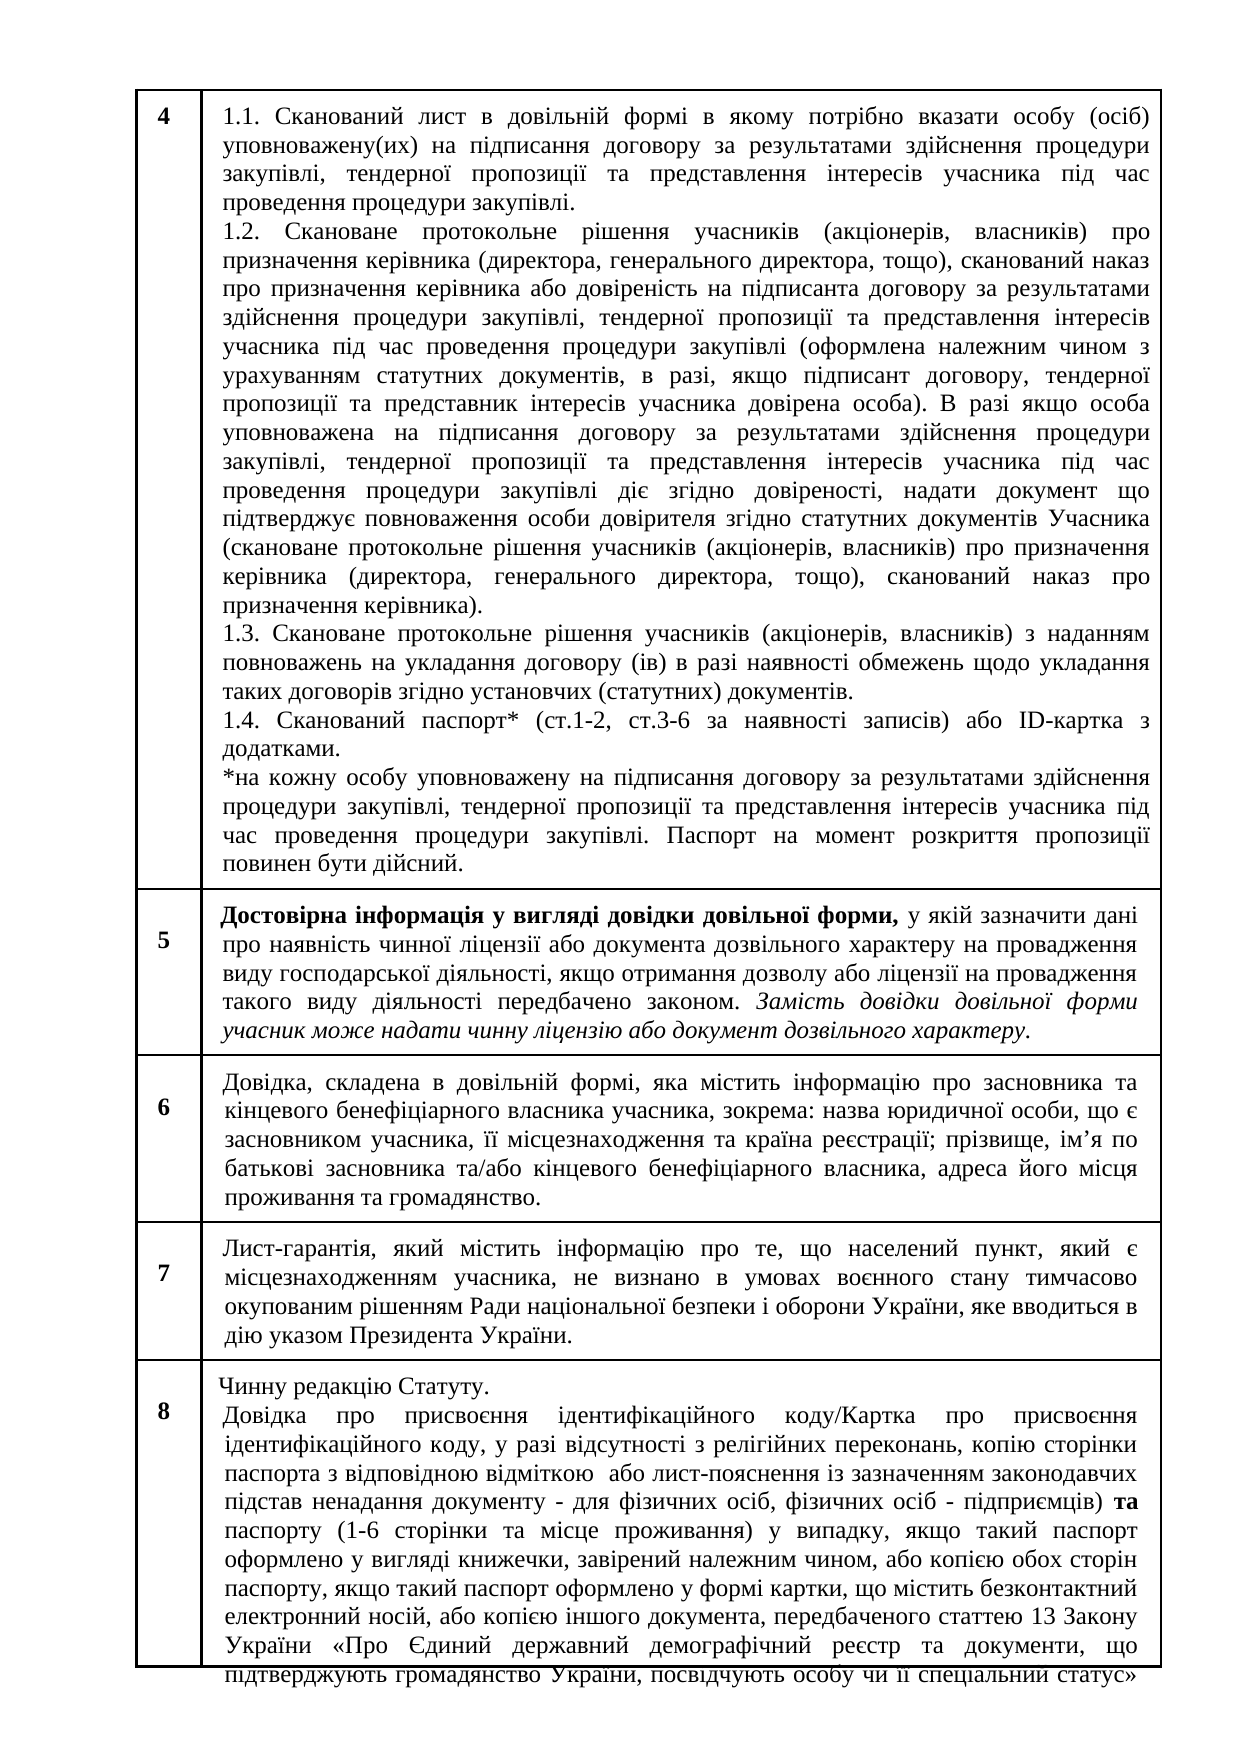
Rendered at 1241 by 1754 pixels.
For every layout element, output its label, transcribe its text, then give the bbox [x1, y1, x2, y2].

table_cell 6 [138, 1056, 200, 1221]
table_cell 8 [138, 1361, 200, 1665]
table_cell Чинну редакцію Статуту. Довідка про присвоєння ідентифікаційного коду/Картка про присвоєння ідентифікаційного коду, у разі відсутності з релігійних переконань, копію сторінки паспорта з відповідною відміткою або лист-пояснення із зазначенням законодавчих підстав ненадання документу - для фізичних осіб, фізичних осіб - підприємців) та паспорту (1-6 сторінки та місце проживання) у випадку, якщо такий паспорт оформлено у вигляді книжечки, завірений належним чином, або копією обох сторін паспорту, якщо такий паспорт оформлено у формі картки, що містить безконтактний електронний носій, або копією іншого документа, передбаченого статтею 13 Закону України «Про Єдиний державний демографічний реєстр та документи, що підтверджують громадянство України, посвідчують особу чи її спеціальний статус» від 20.11.2012 №5492-VI (із змінами)- для учасників фізичних осіб, фізичних осіб- підприємців. [203, 1361, 1160, 1665]
table_cell Довідка, складена в довільній формі, яка містить інформацію про засновника та кінцевого бенефіціарного власника учасника, зокрема: назва юридичної особи, що є засновником учасника, її місцезнаходження та країна реєстрації; прізвище, ім’я по батькові засновника та/або кінцевого бенефіціарного власника, адреса його місця проживання та громадянство. [203, 1056, 1160, 1221]
table_cell Достовірна інформація у вигляді довідки довільної форми, у якій зазначити дані про наявність чинної ліцензії або документа дозвільного характеру на провадження виду господарської діяльності, якщо отримання дозволу або ліцензії на провадження такого виду діяльності передбачено законом. Замість довідки довільної форми учасник може надати чинну ліцензію або документ дозвільного характеру. [203, 890, 1160, 1054]
table_cell Лист-гарантія, який містить інформацію про те, що населений пункт, який є місцезнаходженням учасника, не визнано в умовах воєнного стану тимчасово окупованим рішенням Ради національної безпеки і оборони України, яке вводиться в дію указом Президента України. [203, 1223, 1160, 1359]
table_cell 7 [138, 1223, 200, 1359]
table_header 4 [138, 91, 200, 888]
table_cell 5 [138, 890, 200, 1054]
table_header 1.1. Сканований лист в довільній формі в якому потрібно вказати особу (осіб) уповноважену(их) на підписання договору за результатами здійснення процедури закупівлі, тендерної пропозиції та представлення інтересів учасника під час проведення процедури закупівлі. 1.2. Скановане протокольне рішення учасників (акціонерів, власників) про призначення керівника (директора, генерального директора, тощо), сканований наказ про призначення керівника або довіреність на підписанта договору за результатами здійснення процедури закупівлі, тендерної пропозиції та представлення інтересів учасника під час проведення процедури закупівлі (оформлена належним чином з урахуванням статутних документів, в разі, якщо підписант договору, тендерної пропозиції та представник інтересів учасника довірена особа). В разі якщо особа уповноважена на підписання договору за результатами здійснення процедури закупівлі, тендерної пропозиції та представлення інтересів учасника під час проведення процедури закупівлі діє згідно довіреності, надати документ що підтверджує повноваження особи довірителя згідно статутних документів Учасника (скановане протокольне рішення учасників (акціонерів, власників) про призначення керівника (директора, генерального директора, тощо), сканований наказ про призначення керівника). 1.3. Скановане протокольне рішення учасників (акціонерів, власників) з наданням повноважень на укладання договору (ів) в разі наявності обмежень щодо укладання таких договорів згідно установчих (статутних) документів. 1.4. Сканований паспорт* (ст.1-2, ст.3-6 за наявності записів) або ID-картка з додатками. *на кожну особу уповноважену на підписання договору за результатами здійснення процедури закупівлі, тендерної пропозиції та представлення інтересів учасника під час проведення процедури закупівлі. Паспорт на момент розкриття пропозиції повинен бути дійсний. [203, 91, 1160, 888]
